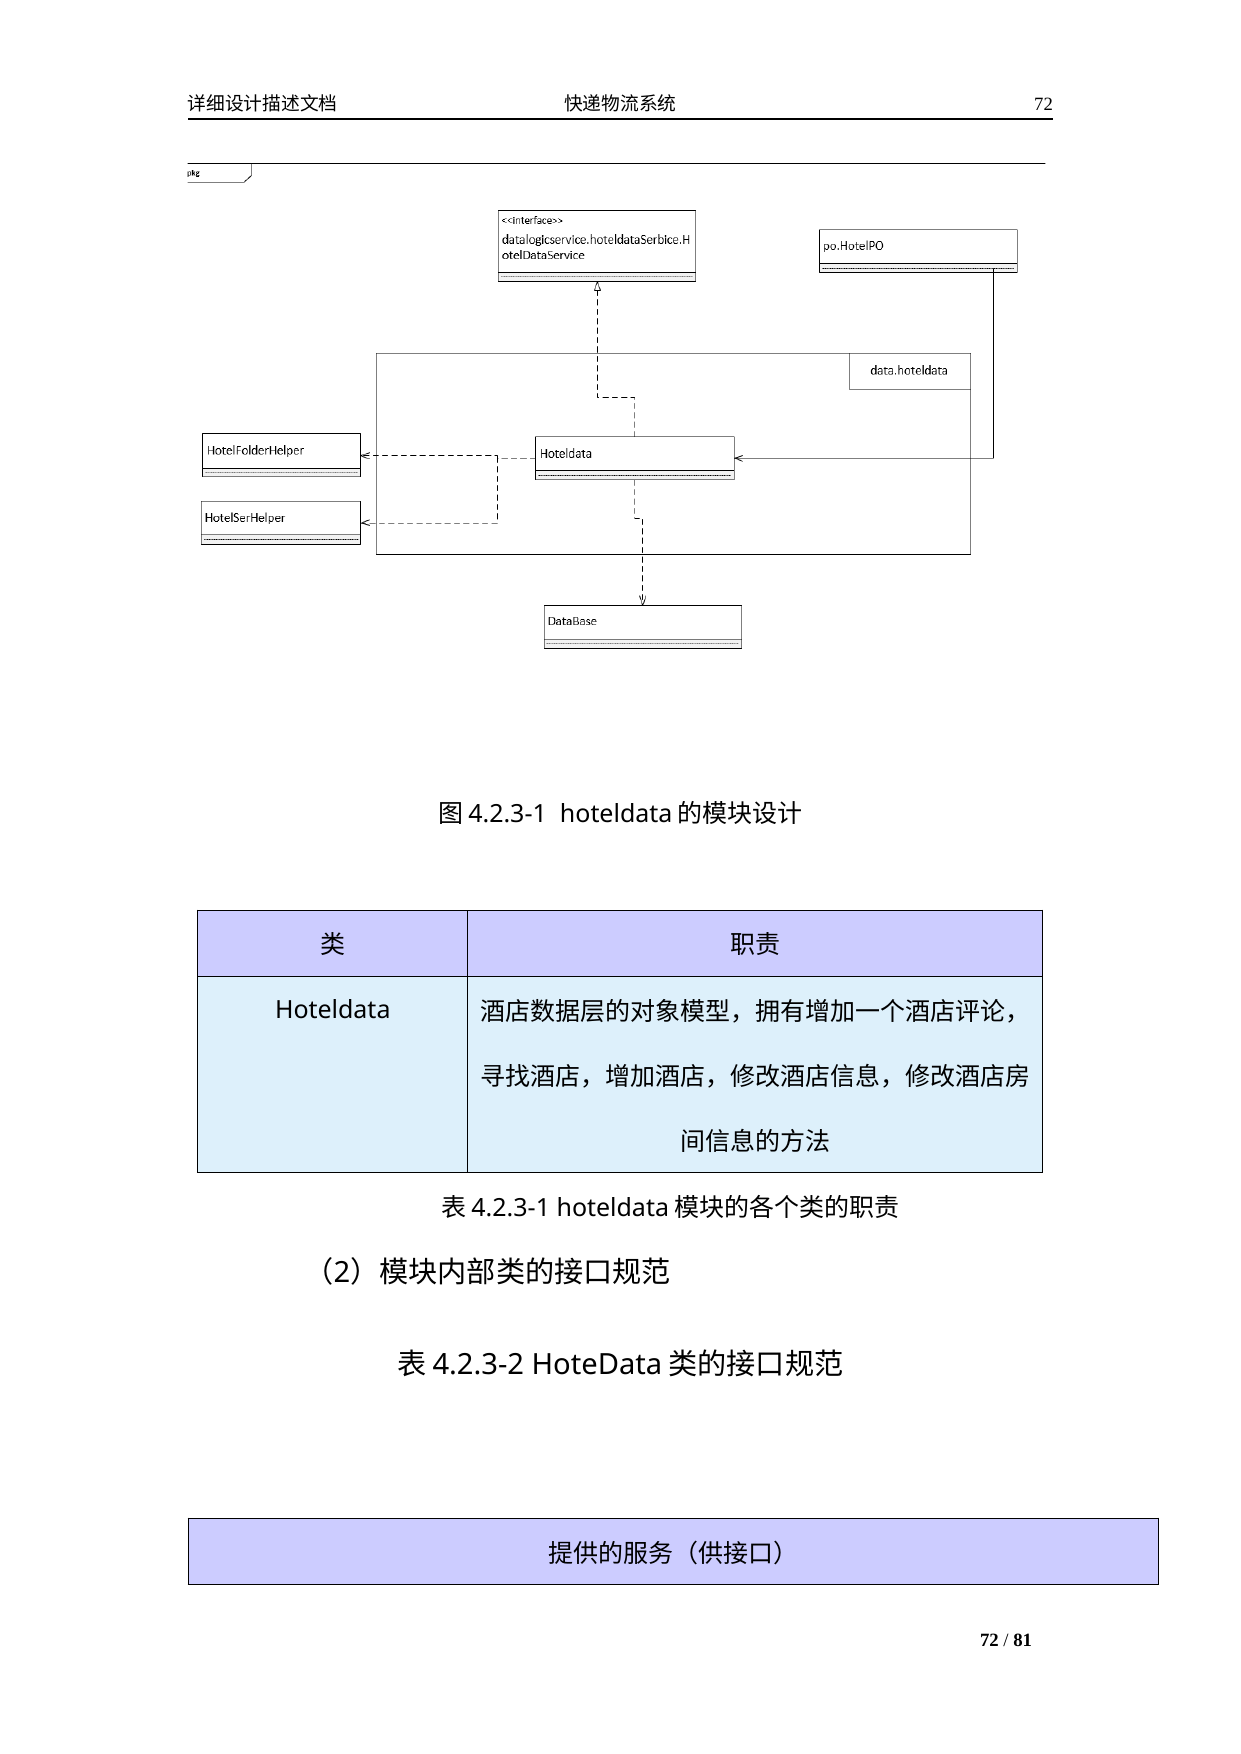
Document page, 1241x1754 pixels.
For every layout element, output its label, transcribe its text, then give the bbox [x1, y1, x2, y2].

table_header 职责 [468, 911, 1042, 976]
table_cell 酒店数据层的对象模型，拥有增加一个酒店评论，寻找酒店，增加酒店，修改酒店信息，修改酒店房间信息的方法 [468, 977, 1042, 1172]
text 表4.2.3-2 HoteData类的接口规范 [187, 1330, 1053, 1395]
picture [187, 162, 1046, 759]
text 表4.2.3-1 hoteldata模块的各个类的职责 [187, 1173, 1053, 1238]
table_header 类 [198, 911, 467, 976]
text 图4.2.3-1 hoteldata的模块设计 [187, 779, 1053, 844]
table_cell Hoteldata [198, 977, 467, 1172]
text （2）模块内部类的接口规范 [187, 1238, 1053, 1303]
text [187, 162, 1053, 779]
table_header 提供的服务（供接口） [189, 1519, 1158, 1584]
